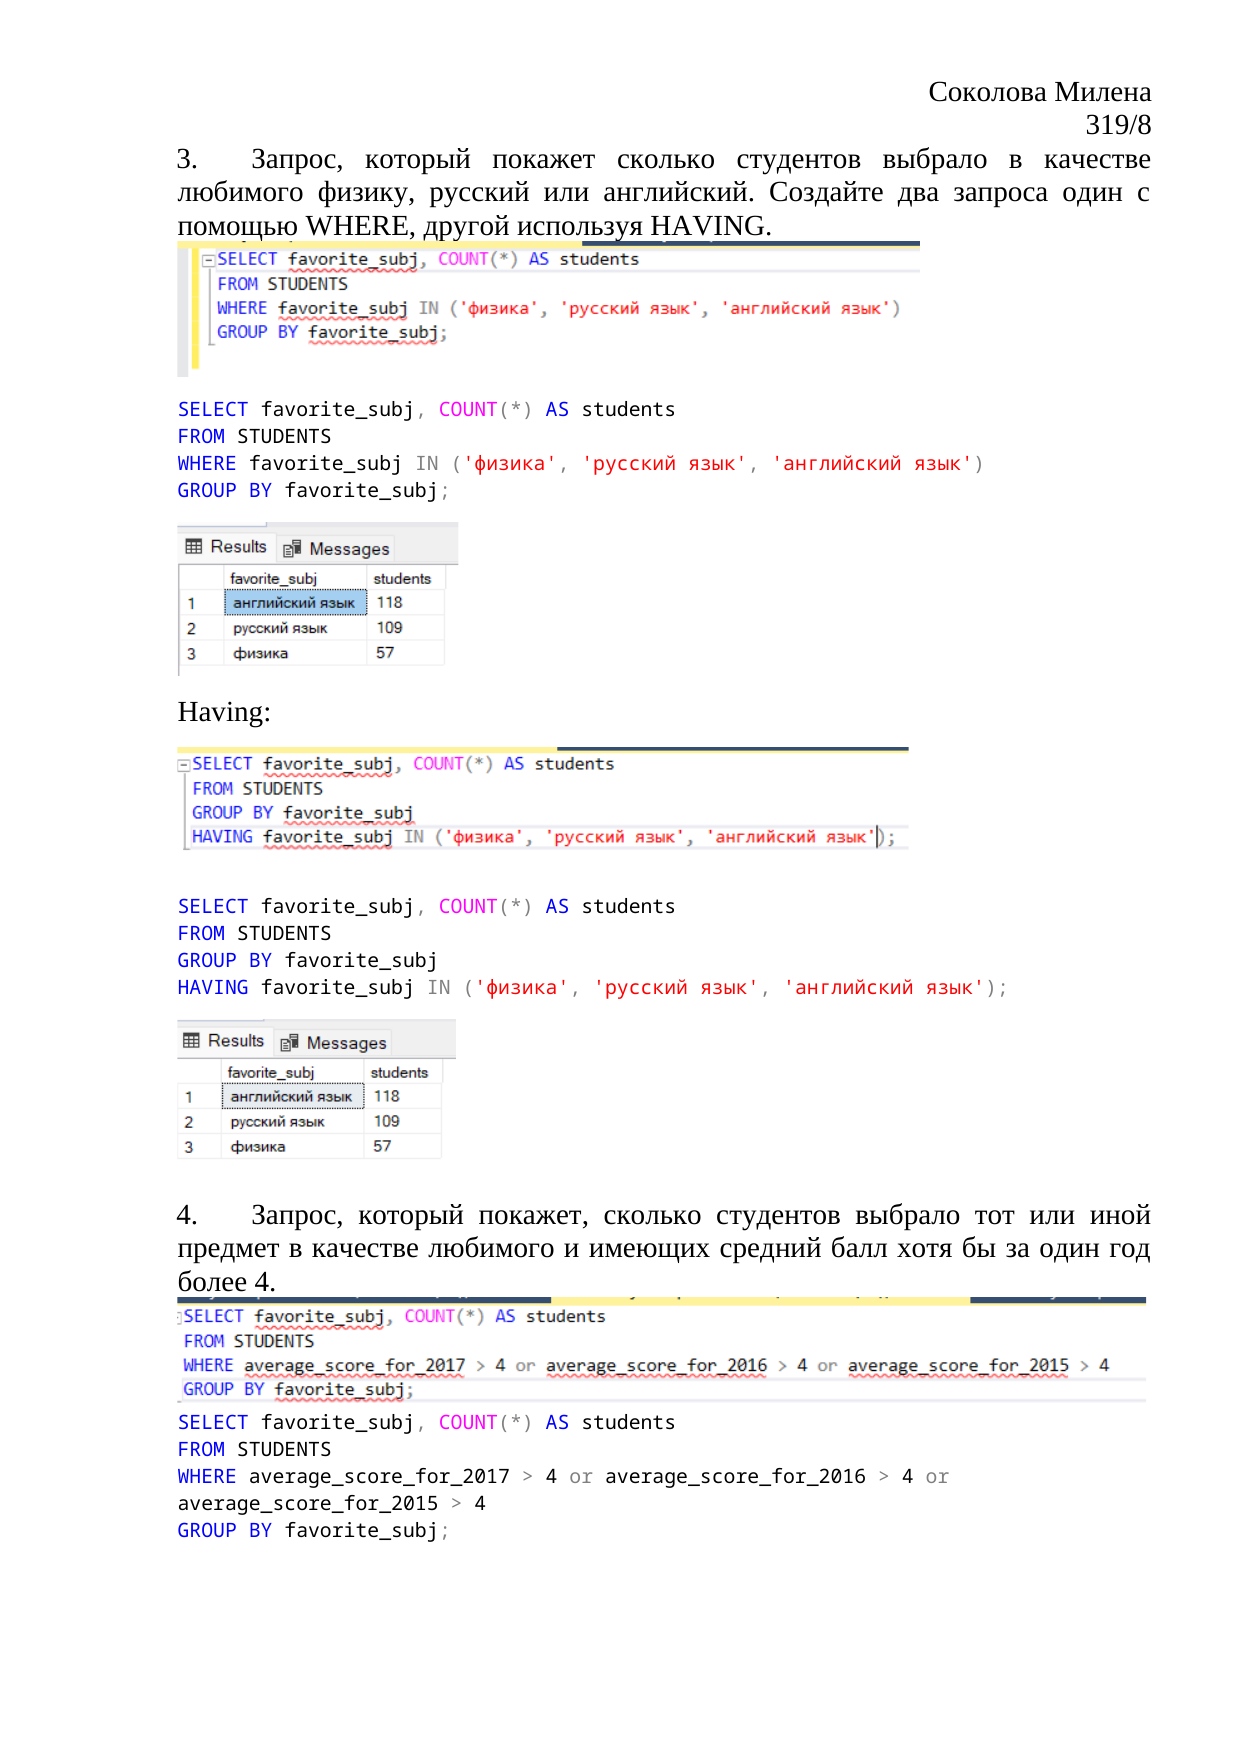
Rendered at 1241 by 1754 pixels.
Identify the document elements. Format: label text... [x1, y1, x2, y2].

text SELECT favorite_subj, COUNT(*) AS students [177, 395, 1152, 422]
text GROUP BY favorite_subj; [177, 1517, 1152, 1543]
text FROM STUDENTS [177, 422, 1152, 449]
text SELECT favorite_subj, COUNT(*) AS students [177, 892, 1152, 919]
picture [177, 1019, 456, 1178]
text FROM STUDENTS [177, 1436, 1152, 1463]
text SELECT favorite_subj, COUNT(*) AS students [177, 1409, 1152, 1436]
list Запрос, который покажет, сколько студентов выбрало тот или иной предмет в качестве любимого и имеющих средний балл хотя бы за один год более 4. [176, 1197, 1152, 1297]
text WHERE favorite_subj IN ('физика', 'русский язык', 'английский язык') [177, 449, 1152, 476]
text GROUP BY favorite_subj; [177, 476, 1152, 503]
picture [177, 747, 909, 874]
text WHERE average_score_for_2017 > 4 or average_score_for_2016 > 4 or average_score_for_2015 > 4 [177, 1463, 1152, 1517]
text Having: [177, 694, 1152, 728]
picture [177, 522, 459, 676]
text FROM STUDENTS [177, 919, 1152, 946]
list Запрос, который покажет сколько студентов выбрало в качестве любимого физику, русский или английский. Создайте два запроса один с помощью WHERE, другой используя HAVING. [176, 141, 1152, 241]
picture [177, 1297, 1147, 1409]
text GROUP BY favorite_subj [177, 946, 1152, 973]
text HAVING favorite_subj IN ('физика', 'русский язык', 'английский язык'); [177, 973, 1152, 1000]
picture [177, 241, 920, 377]
